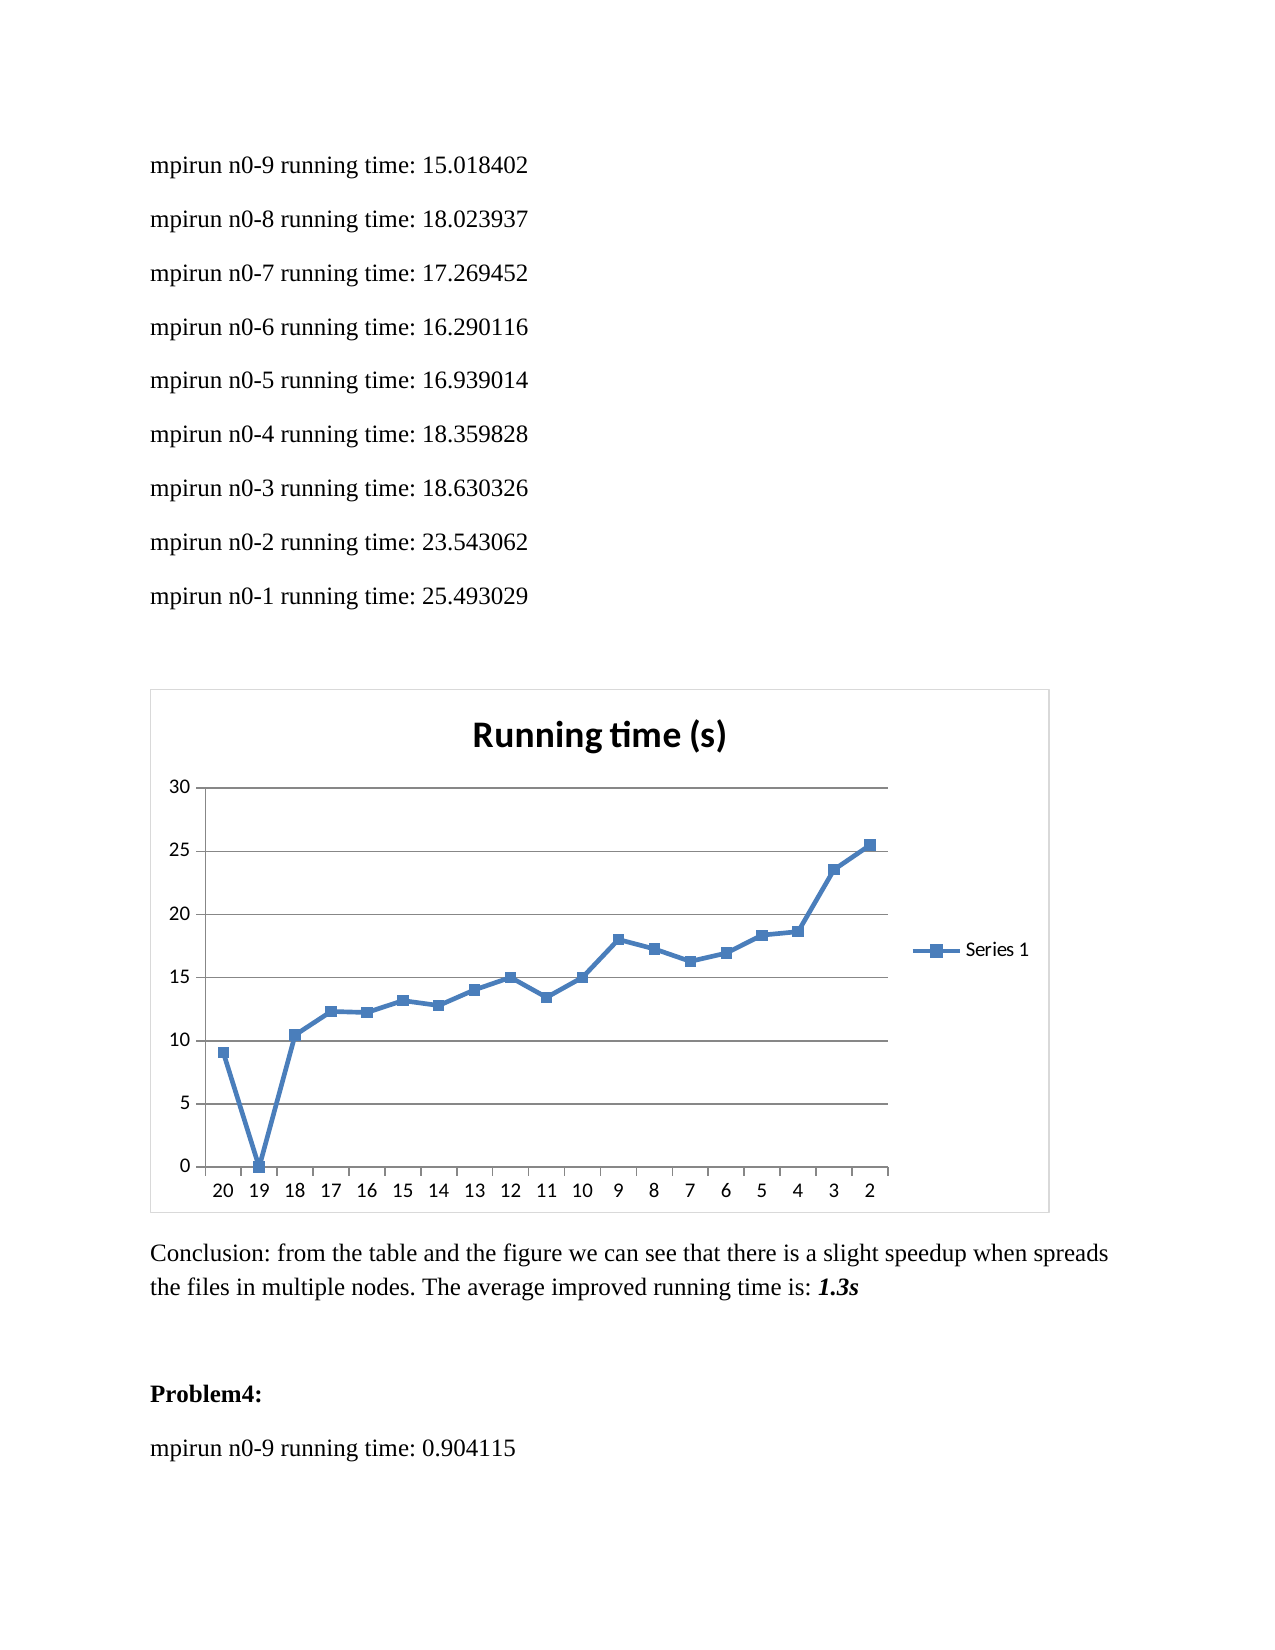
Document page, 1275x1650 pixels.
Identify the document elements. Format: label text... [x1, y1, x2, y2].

text mpirun n0-6 running time: 16.290116 [150, 312, 1125, 340]
text mpirun n0-7 running time: 17.269452 [150, 258, 1125, 286]
text Conclusion: from the table and the figure we can see that there is a slight speedup when spreads the files in multiple nodes. The average improved running time is: 1.3s [150, 1238, 1125, 1300]
text mpirun n0-4 running time: 18.359828 [150, 419, 1125, 448]
text mpirun n0-1 running time: 25.493029 [150, 581, 1125, 609]
text mpirun n0-3 running time: 18.630326 [150, 473, 1125, 502]
text mpirun n0-9 running time: 0.904115 [150, 1433, 1125, 1462]
text mpirun n0-2 running time: 23.543062 [150, 527, 1125, 556]
text mpirun n0-9 running time: 15.018402 [150, 150, 1125, 179]
text Problem4: [150, 1379, 1125, 1408]
text mpirun n0-8 running time: 18.023937 [150, 204, 1125, 233]
text mpirun n0-5 running time: 16.939014 [150, 365, 1125, 394]
